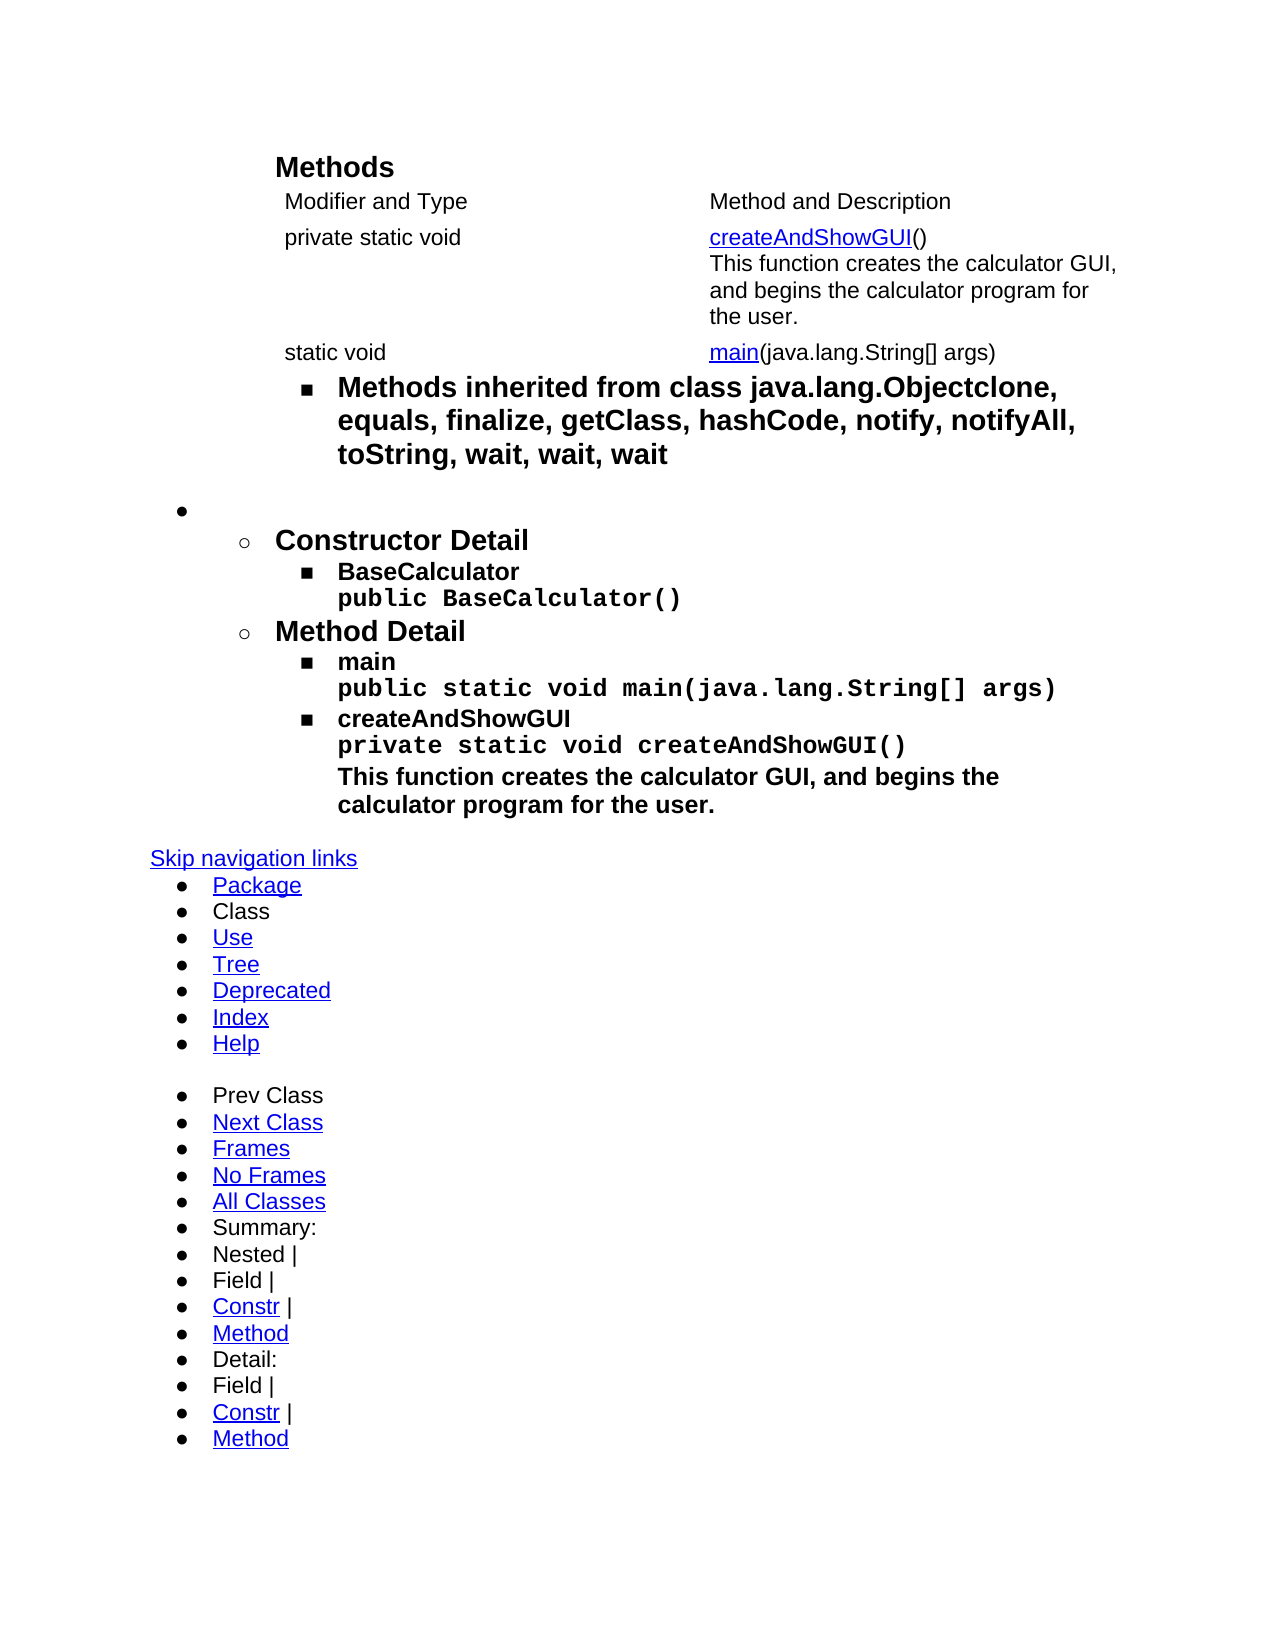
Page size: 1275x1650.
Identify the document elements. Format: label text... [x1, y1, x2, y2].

list Field | [175, 1372, 1125, 1399]
table_header Method and Description [705, 184, 1130, 219]
list Field | [175, 1267, 1125, 1293]
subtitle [237, 150, 1125, 183]
list Package [175, 872, 1125, 898]
table_cell static void [280, 334, 705, 370]
list Use [175, 924, 1125, 951]
list Deprecated [175, 977, 1125, 1003]
list Class [175, 898, 1125, 924]
table_header Modifier and Type [280, 184, 705, 219]
list Frames [175, 1135, 1125, 1162]
subtitle Constructor Detail [237, 523, 1125, 557]
table_cell createAndShowGUI() This function creates the calculator GUI, and begins the calculator program for the user. [705, 219, 1130, 334]
subtitle Methods inherited from class java.lang.Objectclone, equals, finalize, getClass, hashCode, notify, notifyAll, toString, wait, wait, wait [300, 370, 1125, 470]
list Nested | [175, 1241, 1125, 1267]
table_cell private static void [280, 219, 705, 334]
list Constr | [175, 1399, 1125, 1425]
list Detail: [175, 1346, 1125, 1372]
list Next Class [175, 1109, 1125, 1135]
list Index [175, 1003, 1125, 1030]
list All Classes [175, 1188, 1125, 1214]
subtitle Method Detail [237, 614, 1125, 647]
list Constr | [175, 1293, 1125, 1320]
list Tree [175, 951, 1125, 977]
list Prev Class [175, 1082, 1125, 1109]
list Method [175, 1320, 1125, 1346]
list No Frames [175, 1162, 1125, 1188]
subtitle createAndShowGUI private static void createAndShowGUI() This function creates the calculator GUI, and begins the calculator program for the user. [300, 704, 1125, 819]
text Skip navigation links [150, 845, 1125, 872]
list Summary: [175, 1214, 1125, 1241]
list Method [175, 1425, 1125, 1451]
subtitle main public static void main(java.lang.String[] args) [300, 647, 1125, 704]
subtitle BaseCalculator public BaseCalculator() [300, 557, 1125, 614]
table_cell main(java.lang.String[] args) [705, 334, 1130, 370]
list Help [175, 1030, 1125, 1056]
